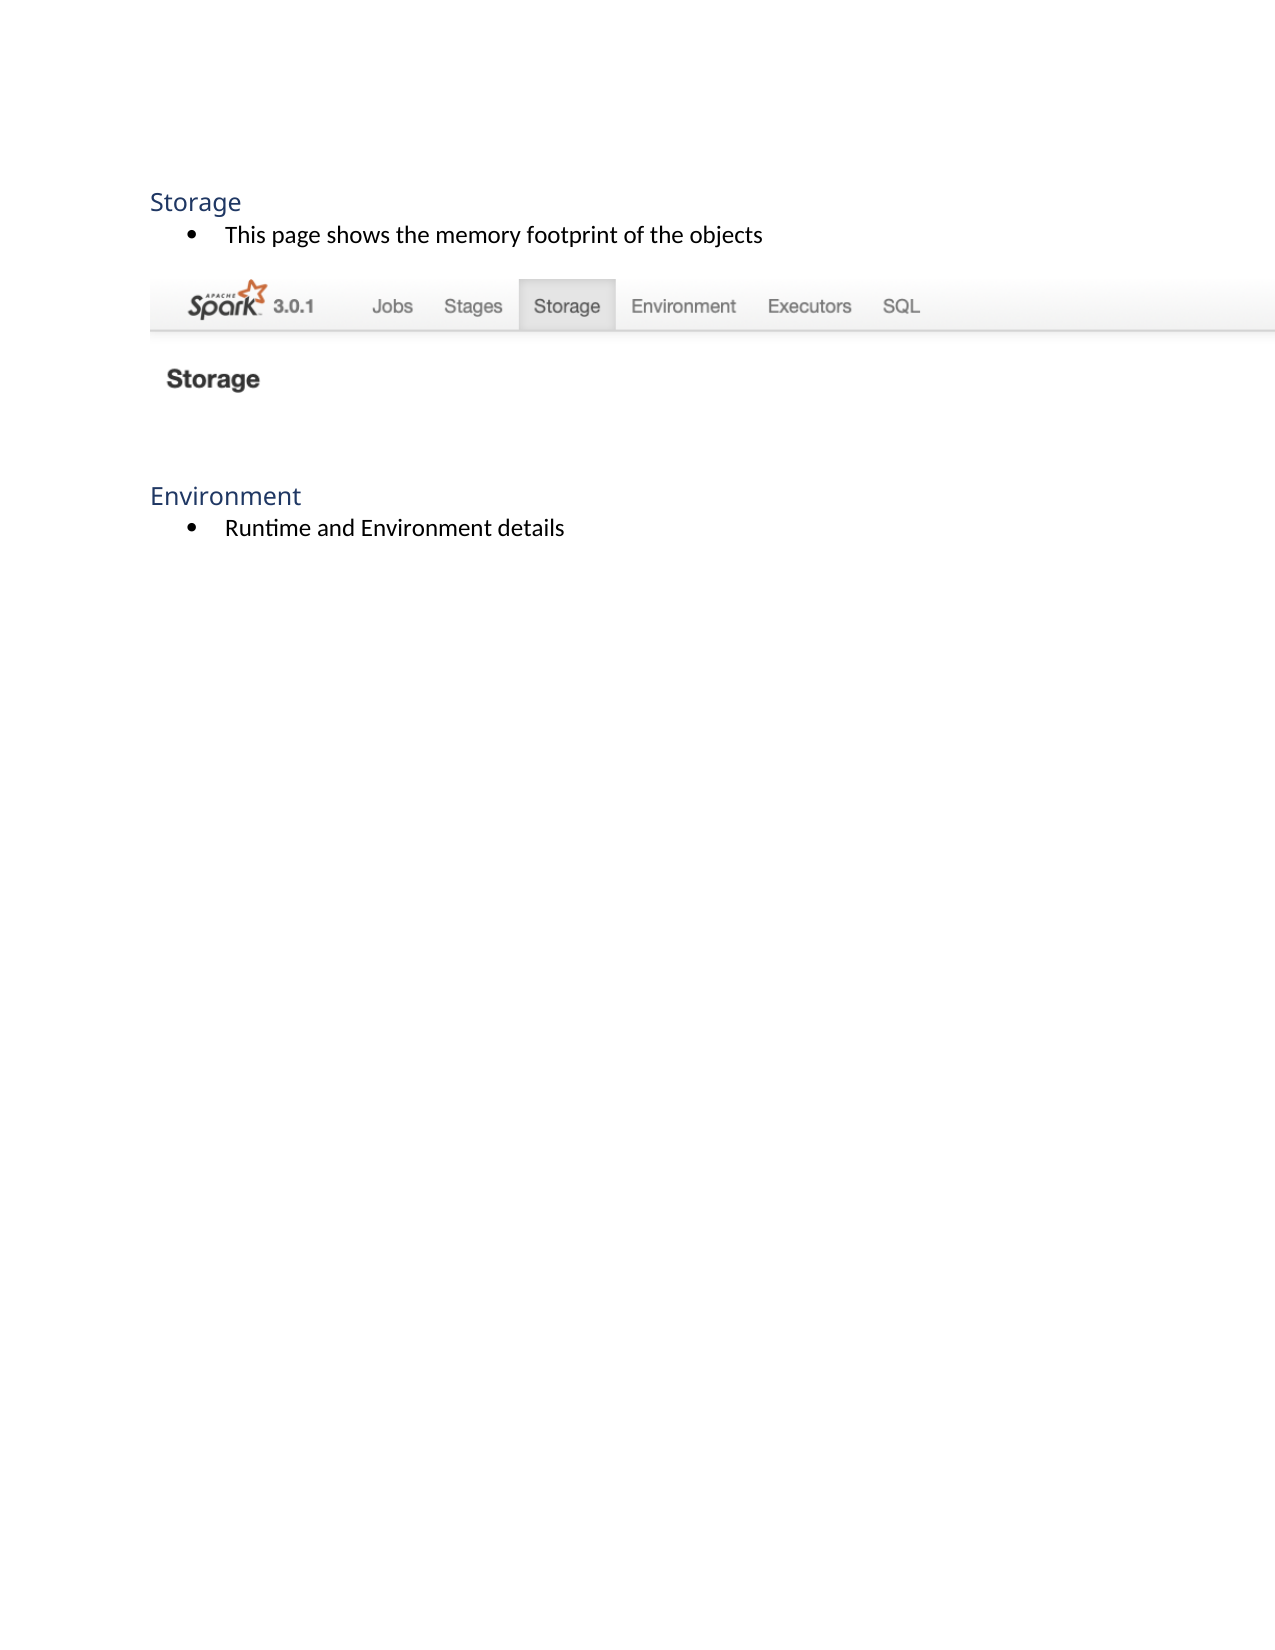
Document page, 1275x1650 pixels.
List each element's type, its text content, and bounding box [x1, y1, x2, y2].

picture [150, 279, 1275, 414]
subtitle Storage [150, 185, 1125, 219]
list Runtime and Environment details [187, 512, 1125, 543]
subtitle Environment [150, 478, 1125, 512]
list This page shows the memory footprint of the objects [187, 219, 1125, 249]
